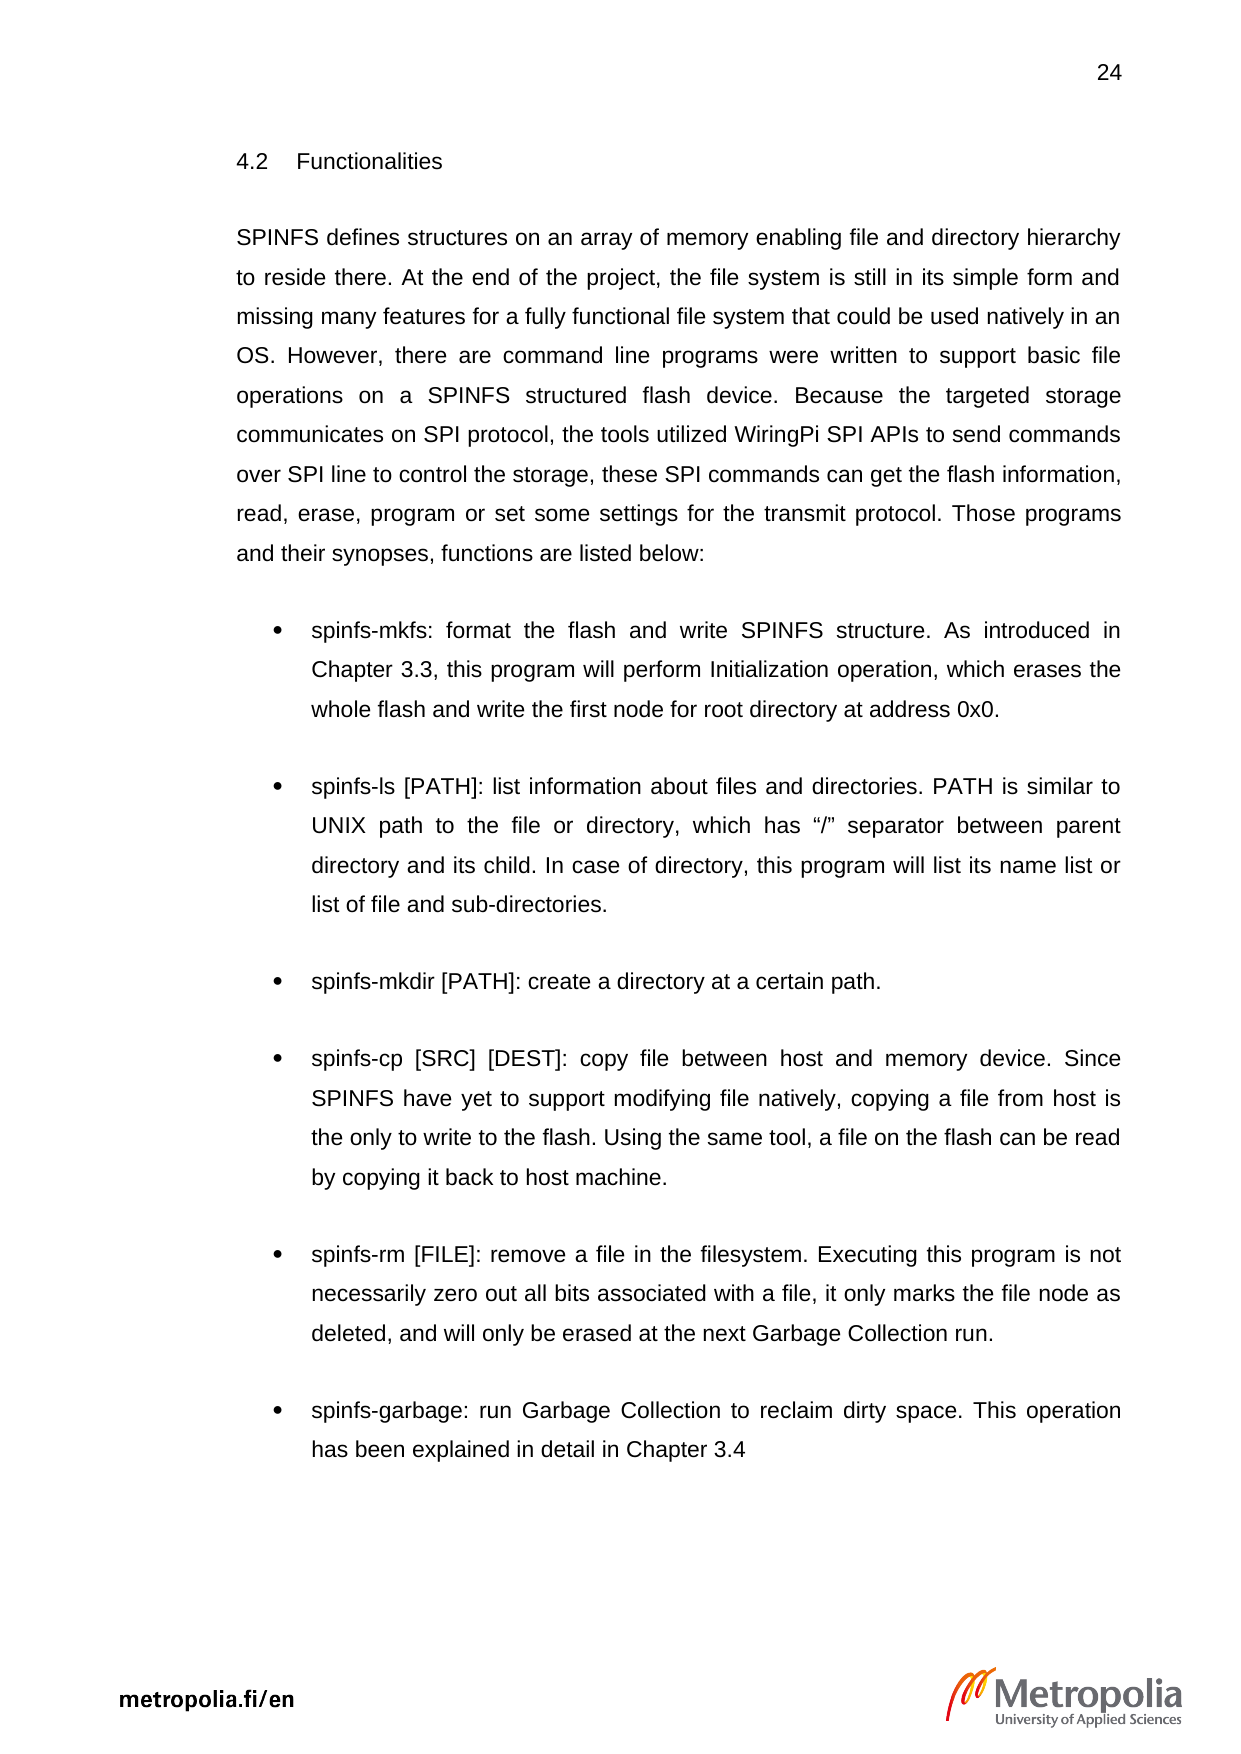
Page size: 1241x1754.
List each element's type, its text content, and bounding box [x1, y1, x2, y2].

picture [106, 1642, 1187, 1734]
list spinfs-rm [FILE]: remove a file in the filesystem. Executing this program is not necessarily zero out all bits associated with a file, it only marks the file node as deleted, and will only be erased at the next Garbage Collection run. [274, 1241, 1122, 1346]
list spinfs-mkdir [PATH]: create a directory at a certain path. [274, 968, 1122, 994]
subtitle Functionalities [236, 148, 1122, 174]
list spinfs-cp [SRC] [DEST]: copy file between host and memory device. Since SPINFS have yet to support modifying file natively, copying a file from host is the only to write to the flash. Using the same tool, a file on the flash can be read by copying it back to host machine. [274, 1045, 1122, 1190]
text SPINFS defines structures on an array of memory enabling file and directory hierarchy to reside there. At the end of the project, the file system is still in its simple form and missing many features for a fully functional file system that could be used natively in an OS. However, there are command line programs were written to support basic file operations on a SPINFS structured flash device. Because the targeted storage communicates on SPI protocol, the tools utilized WiringPi SPI APIs to send commands over SPI line to control the storage, these SPI commands can get the flash information, read, erase, program or set some settings for the transmit protocol. Those programs and their synopses, functions are listed below: [236, 224, 1122, 566]
list spinfs-ls [PATH]: list information about files and directories. PATH is similar to UNIX path to the file or directory, which has “/” separator between parent directory and its child. In case of directory, this program will list its name list or list of file and sub-directories. [274, 773, 1122, 918]
list spinfs-mkfs: format the flash and write SPINFS structure. As introduced in Chapter 3.3, this program will perform Initialization operation, which erases the whole flash and write the first node for root directory at address 0x0. [274, 617, 1122, 722]
list spinfs-garbage: run Garbage Collection to reclaim dirty space. This operation has been explained in detail in Chapter 3.4 [274, 1397, 1122, 1462]
